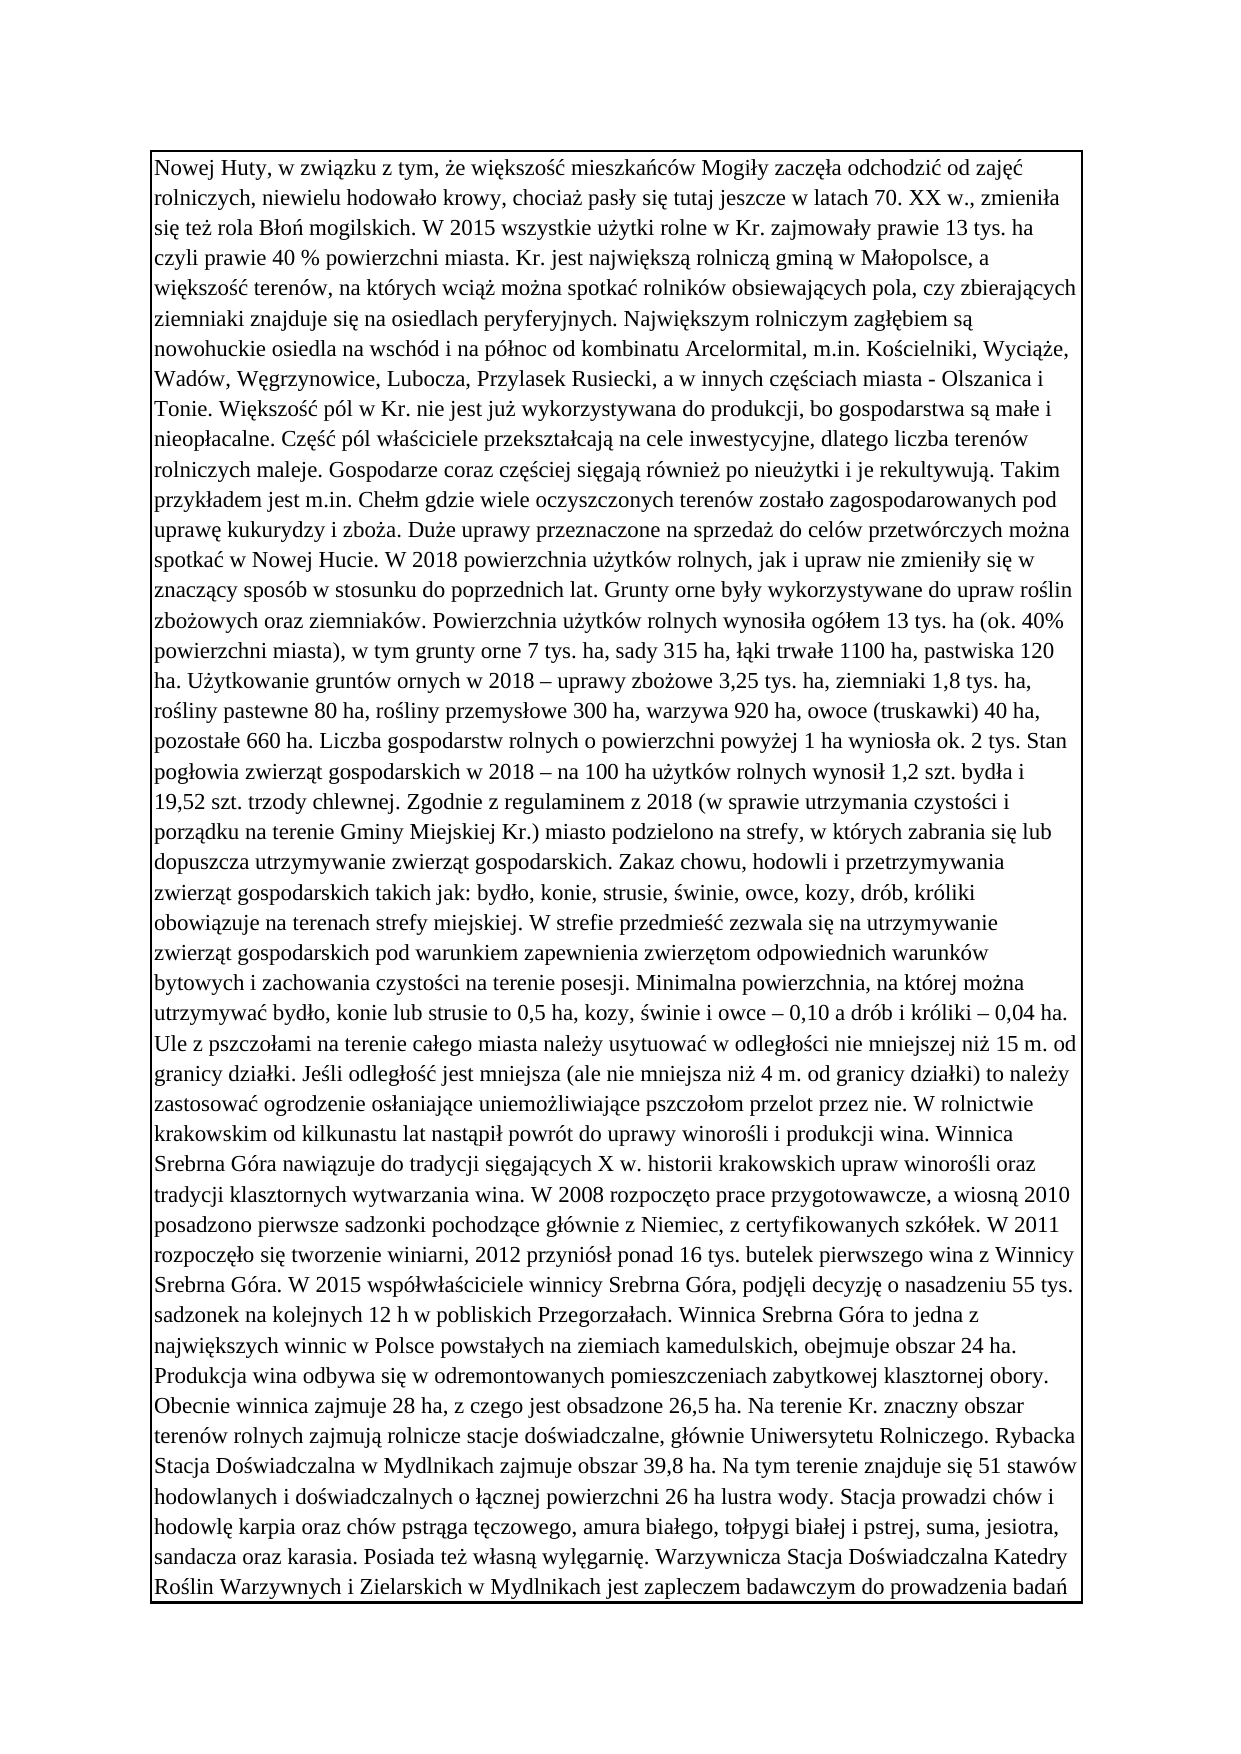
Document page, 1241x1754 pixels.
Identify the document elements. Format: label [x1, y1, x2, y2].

table_cell [152, 152, 1081, 1601]
